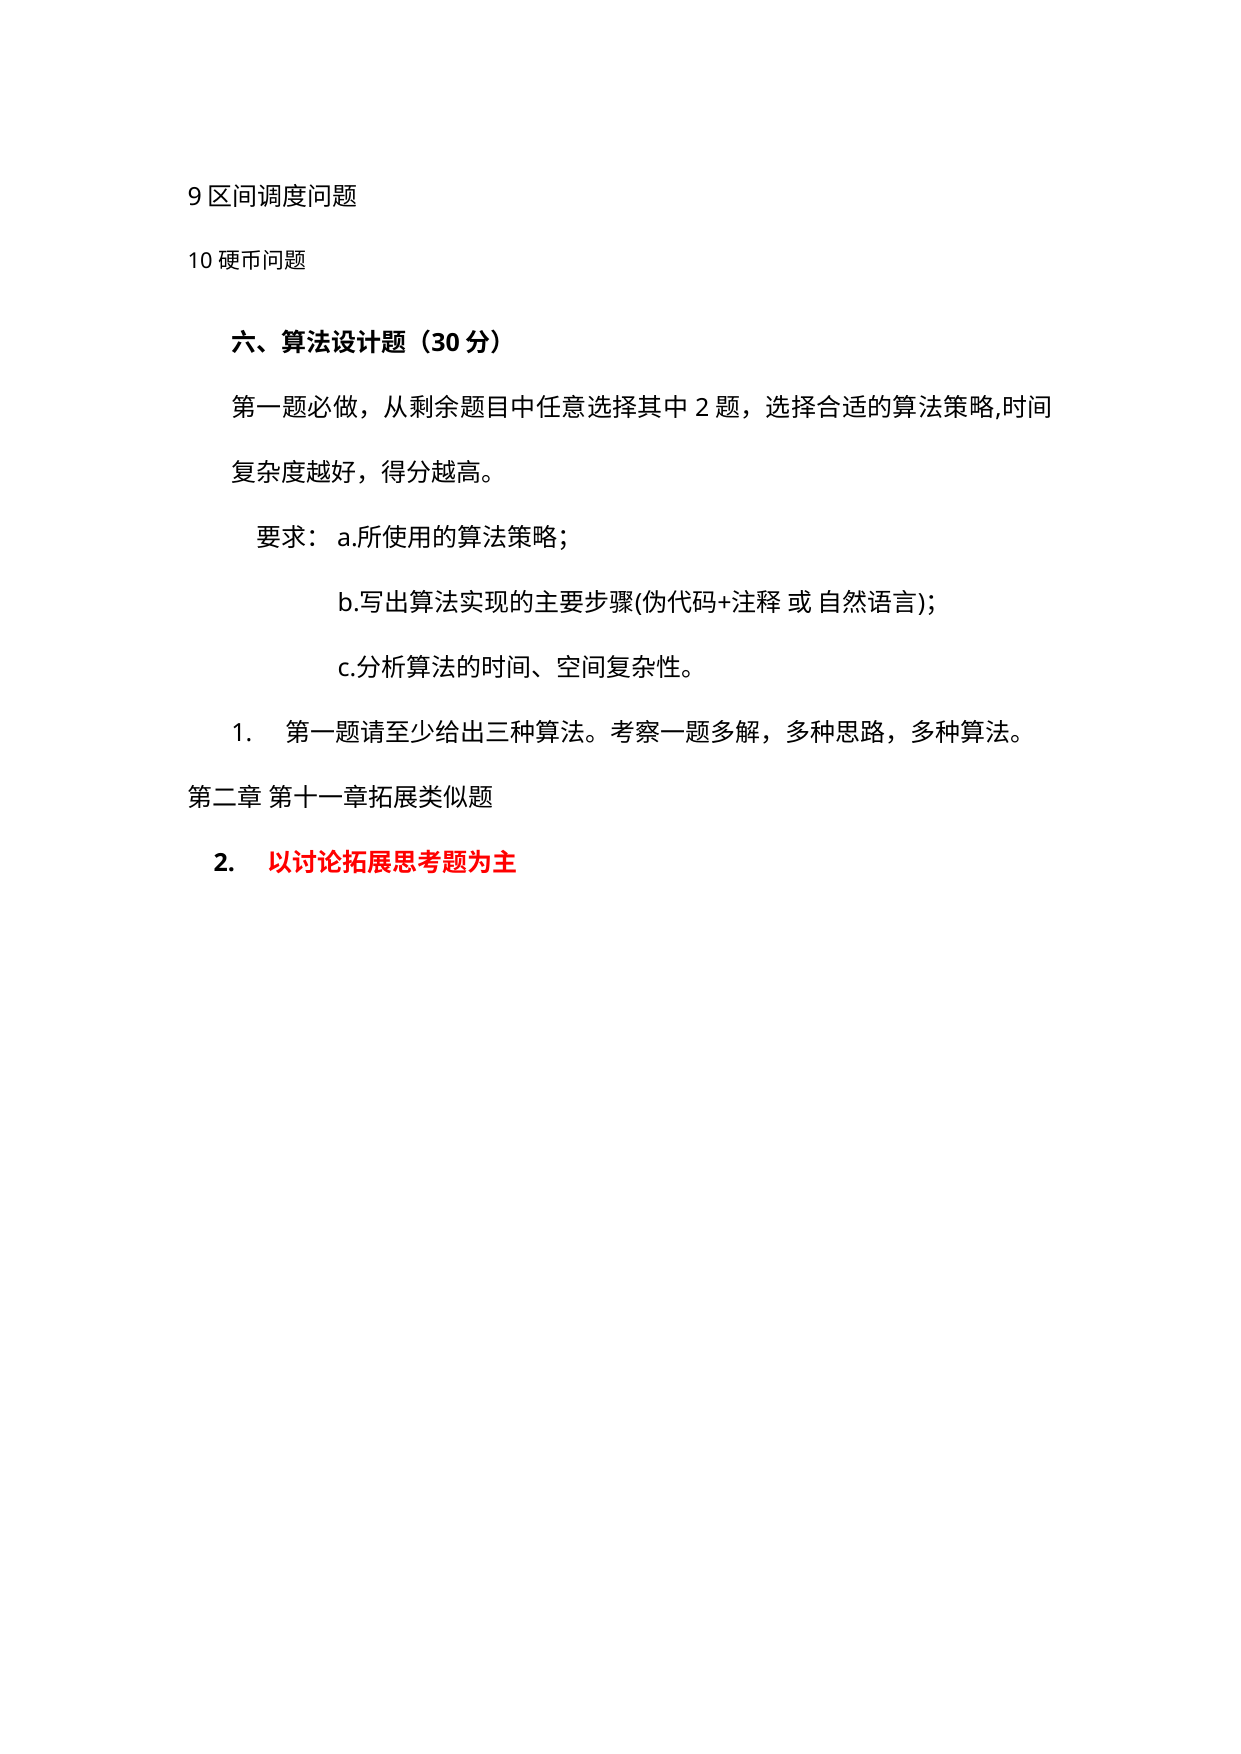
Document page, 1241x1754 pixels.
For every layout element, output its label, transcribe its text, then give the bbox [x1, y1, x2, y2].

text 要求： a.所使用的算法策略； [231, 503, 1053, 568]
text 第一题必做，从剩余题目中任意选择其中2题，选择合适的算法策略,时间复杂度越好，得分越高。 [231, 373, 1053, 503]
text 六、算法设计题（30分） [187, 308, 1053, 373]
text 10 硬币问题 [187, 243, 1053, 276]
text b.写出算法实现的主要步骤(伪代码+注释 或 自然语言)； [187, 568, 1053, 633]
text 2. 以讨论拓展思考题为主 [187, 828, 1053, 893]
list 1. 第一题请至少给出三种算法。考察一题多解，多种思路，多种算法。 第二章 第十一章拓展类似题 [187, 698, 1053, 828]
text c.分析算法的时间、空间复杂性。 [187, 633, 1053, 698]
text 9区间调度问题 [187, 162, 1053, 227]
